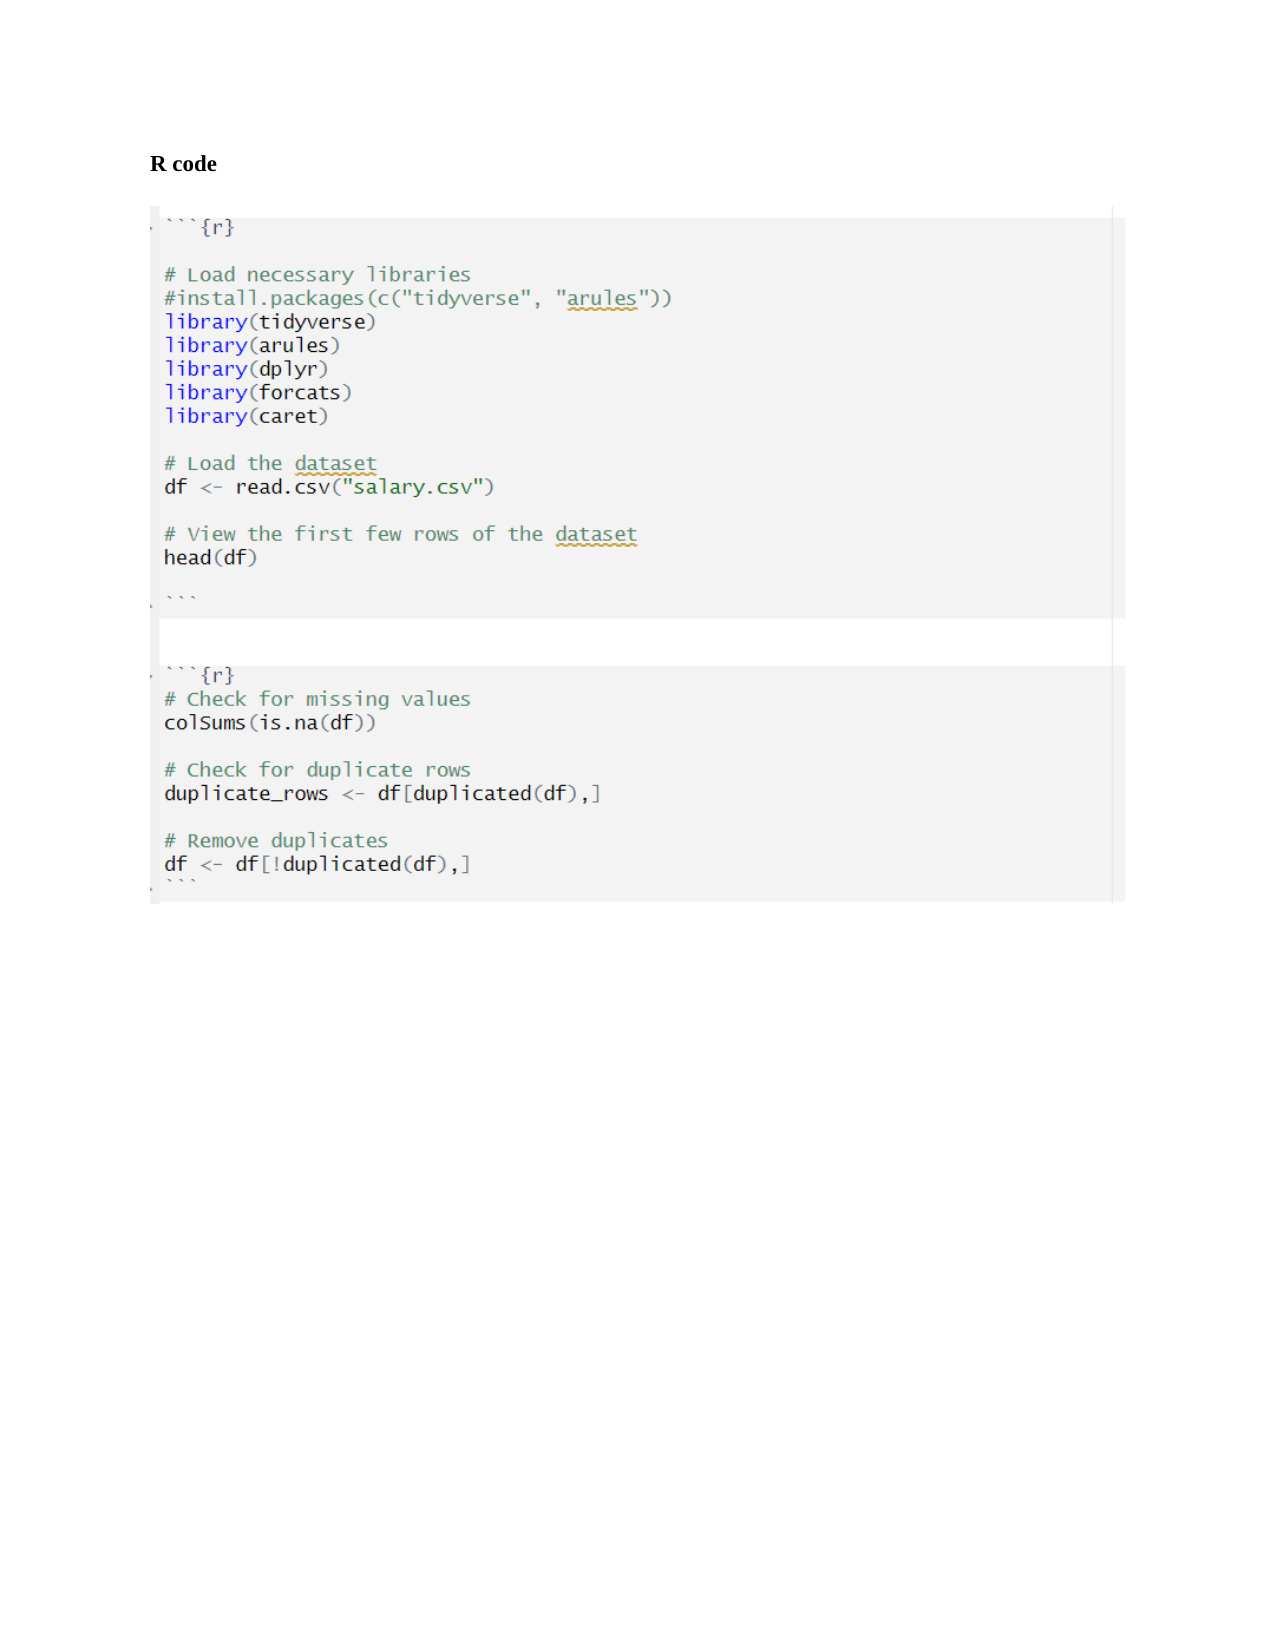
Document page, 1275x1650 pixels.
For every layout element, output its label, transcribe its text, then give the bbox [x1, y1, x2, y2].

picture [150, 206, 1125, 904]
text R code [150, 150, 1125, 176]
